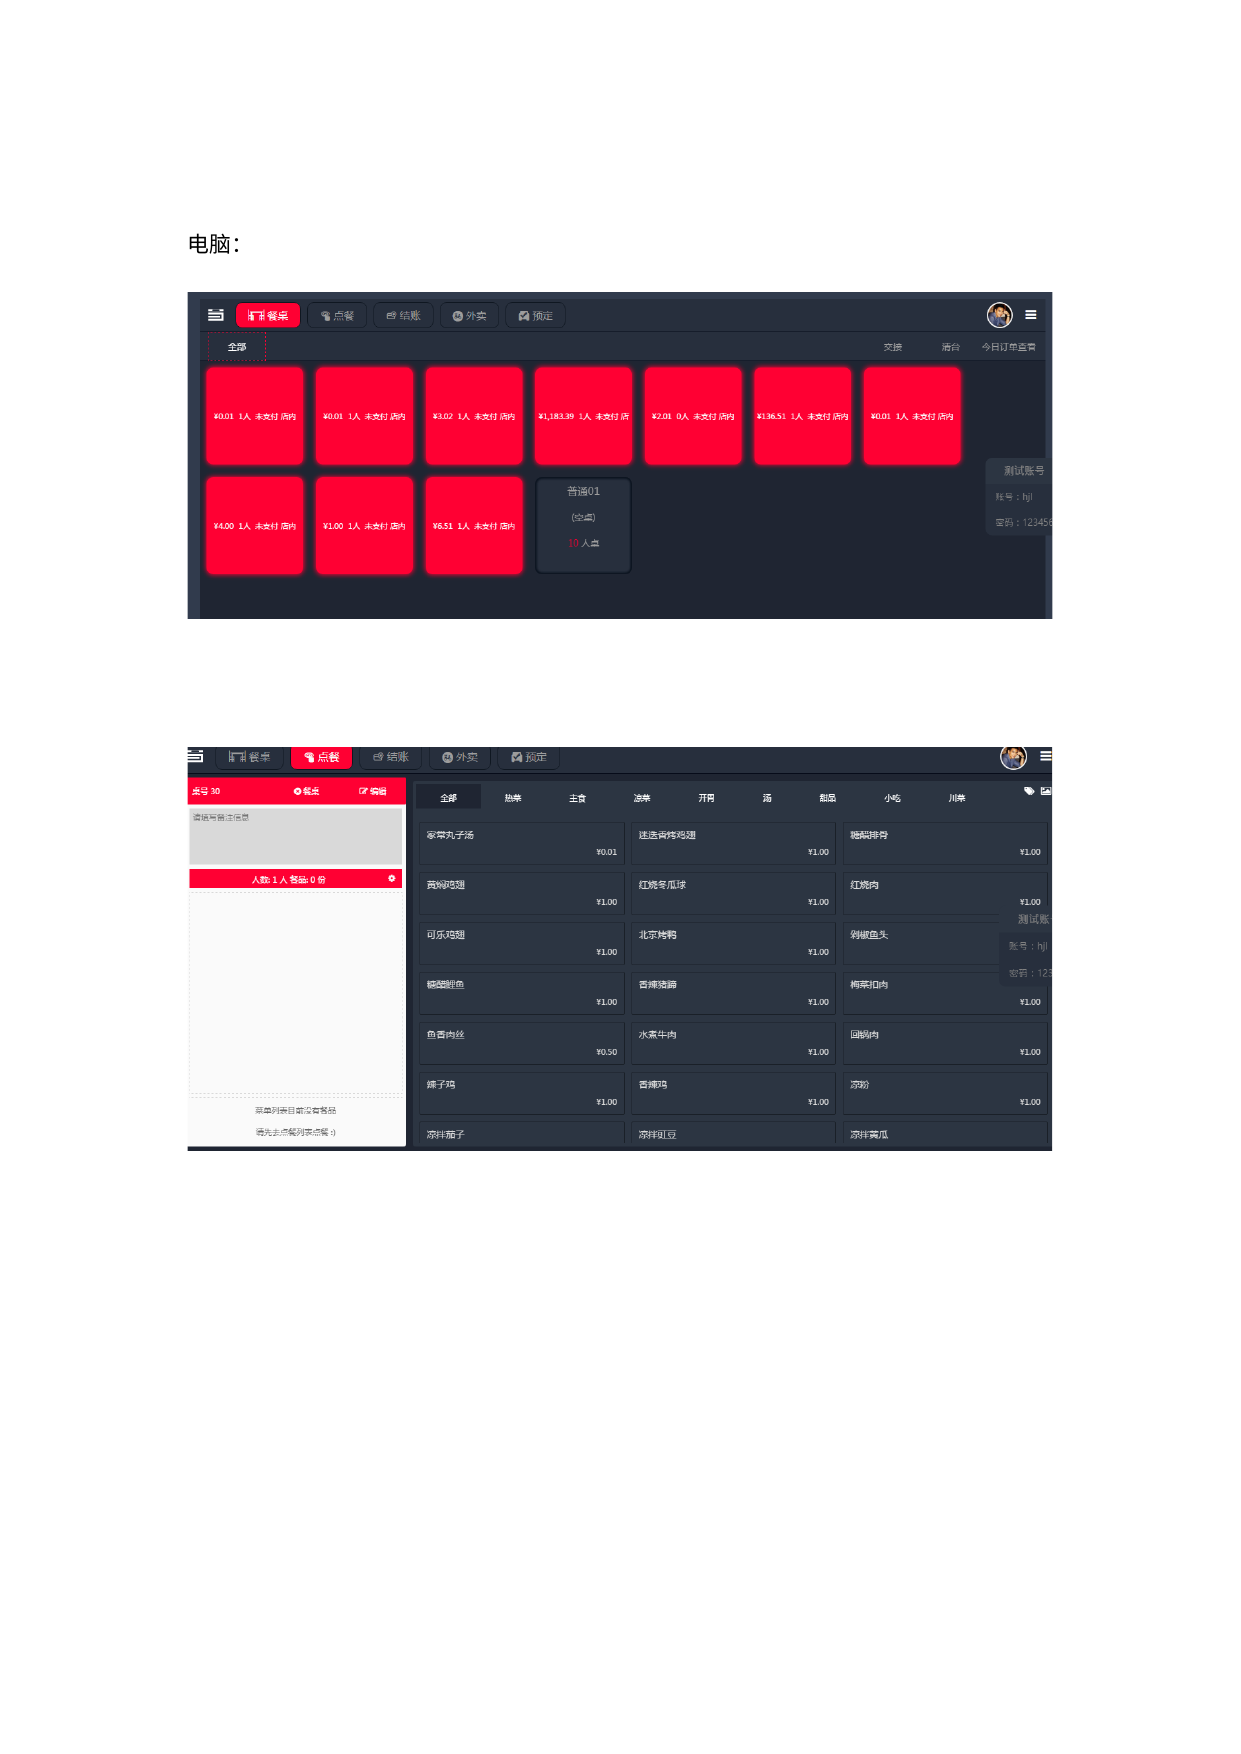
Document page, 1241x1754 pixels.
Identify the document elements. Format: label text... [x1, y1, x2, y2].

text 电脑： [187, 227, 1053, 259]
picture [187, 747, 1053, 1151]
picture [187, 292, 1053, 619]
